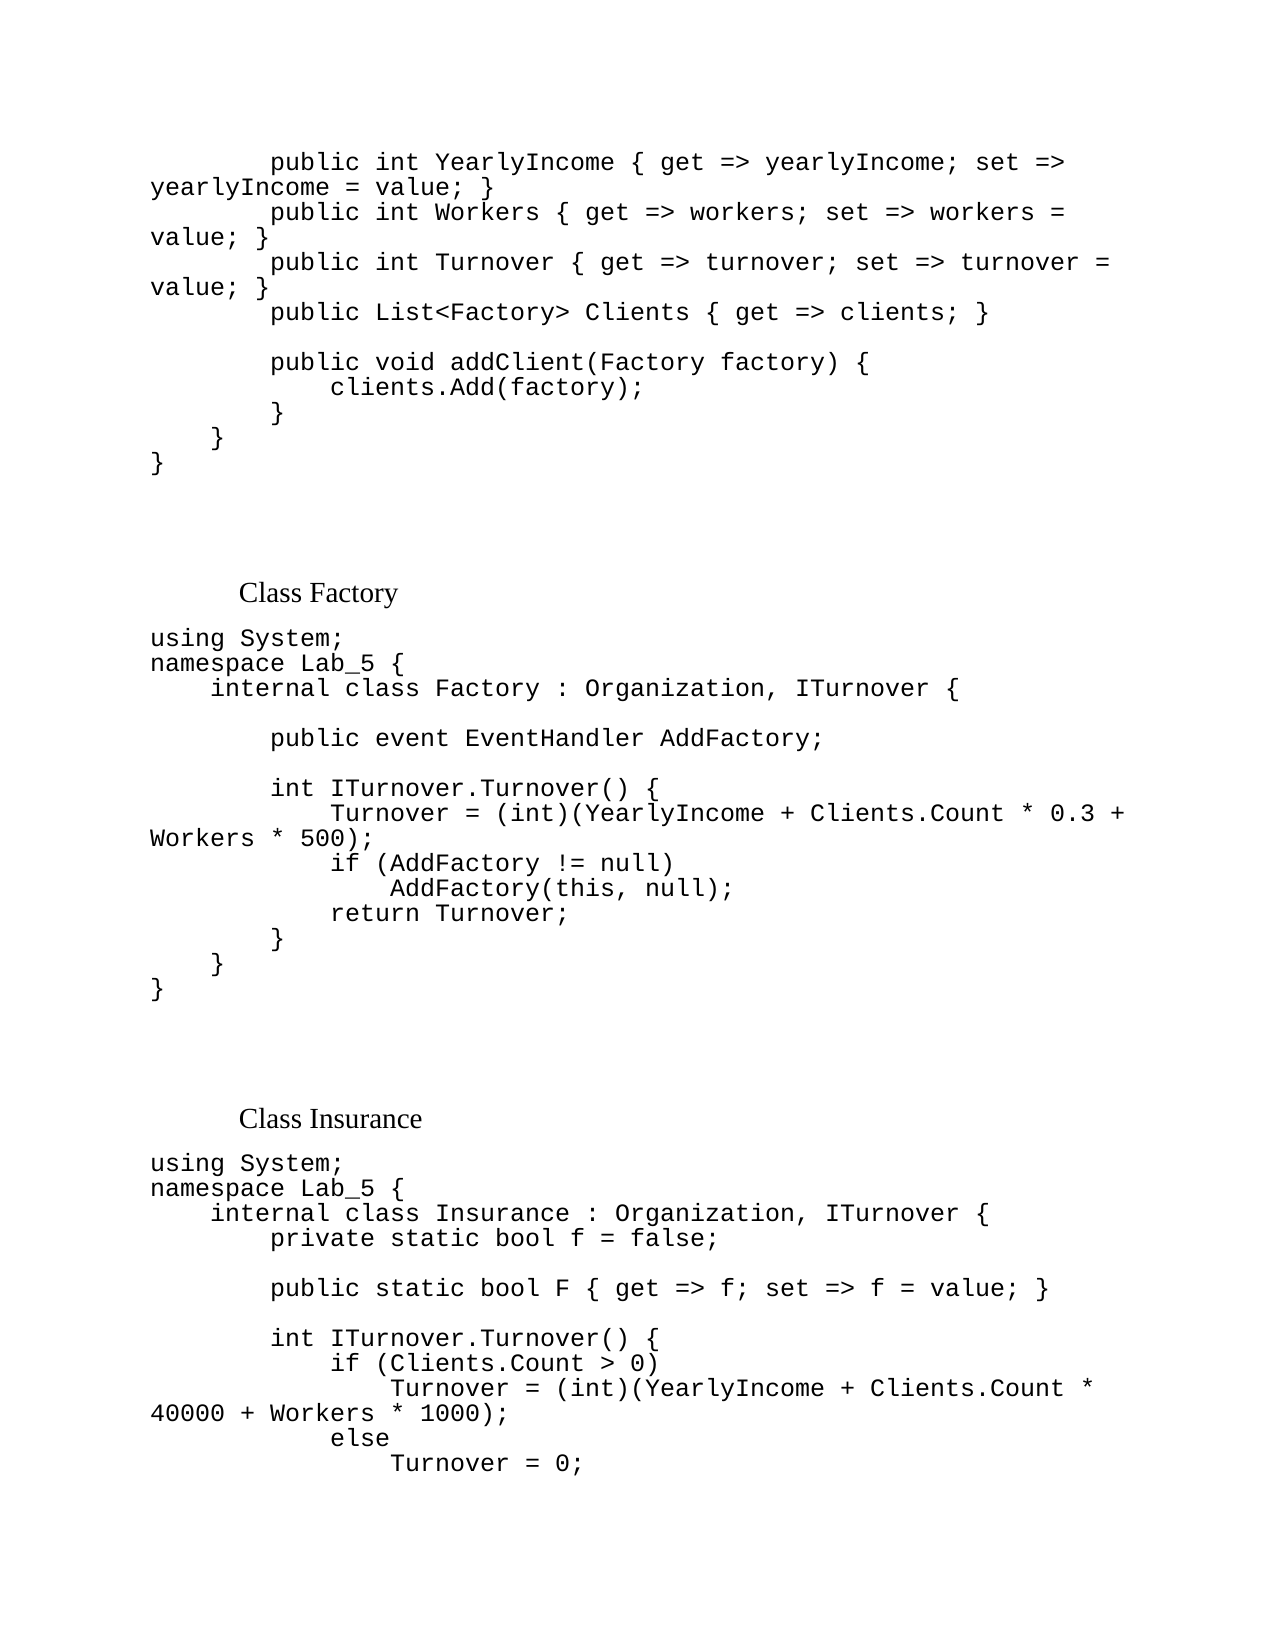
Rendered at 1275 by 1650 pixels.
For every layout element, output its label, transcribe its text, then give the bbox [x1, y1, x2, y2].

text } [150, 450, 1125, 475]
text internal class Insurance : Organization, ITurnover { [150, 1202, 1125, 1227]
text private static bool f = false; [150, 1227, 1125, 1252]
text Turnover = (int)(YearlyIncome + Clients.Count * 40000 + Workers * 1000); [150, 1377, 1125, 1427]
text else [150, 1427, 1125, 1452]
text using System; [150, 626, 1125, 651]
text Class Insurance [150, 1102, 1125, 1135]
text int ITurnover.Turnover() { [150, 1327, 1125, 1352]
text public List<Factory> Clients { get => clients; } [150, 300, 1125, 325]
text if (AddFactory != null) [150, 851, 1125, 876]
text Turnover = (int)(YearlyIncome + Clients.Count * 0.3 + Workers * 500); [150, 801, 1125, 851]
text } [150, 400, 1125, 425]
text public static bool F { get => f; set => f = value; } [150, 1277, 1125, 1302]
text } [150, 926, 1125, 951]
text } [150, 976, 1125, 1001]
text internal class Factory : Organization, ITurnover { [150, 676, 1125, 701]
text clients.Add(factory); [150, 375, 1125, 400]
text public event EventHandler AddFactory; [150, 726, 1125, 751]
text } [150, 951, 1125, 976]
text AddFactory(this, null); [150, 876, 1125, 901]
text Class Factory [150, 576, 1125, 609]
text public int Turnover { get => turnover; set => turnover = value; } [150, 250, 1125, 300]
text if (Clients.Count > 0) [150, 1352, 1125, 1377]
text return Turnover; [150, 901, 1125, 926]
text Turnover = 0; [150, 1452, 1125, 1477]
text } [150, 425, 1125, 450]
text public int YearlyIncome { get => yearlyIncome; set => yearlyIncome = value; } [150, 150, 1125, 200]
text namespace Lab_5 { [150, 1177, 1125, 1202]
text public int Workers { get => workers; set => workers = value; } [150, 200, 1125, 250]
text int ITurnover.Turnover() { [150, 776, 1125, 801]
text using System; [150, 1152, 1125, 1177]
text public void addClient(Factory factory) { [150, 350, 1125, 375]
text namespace Lab_5 { [150, 651, 1125, 676]
